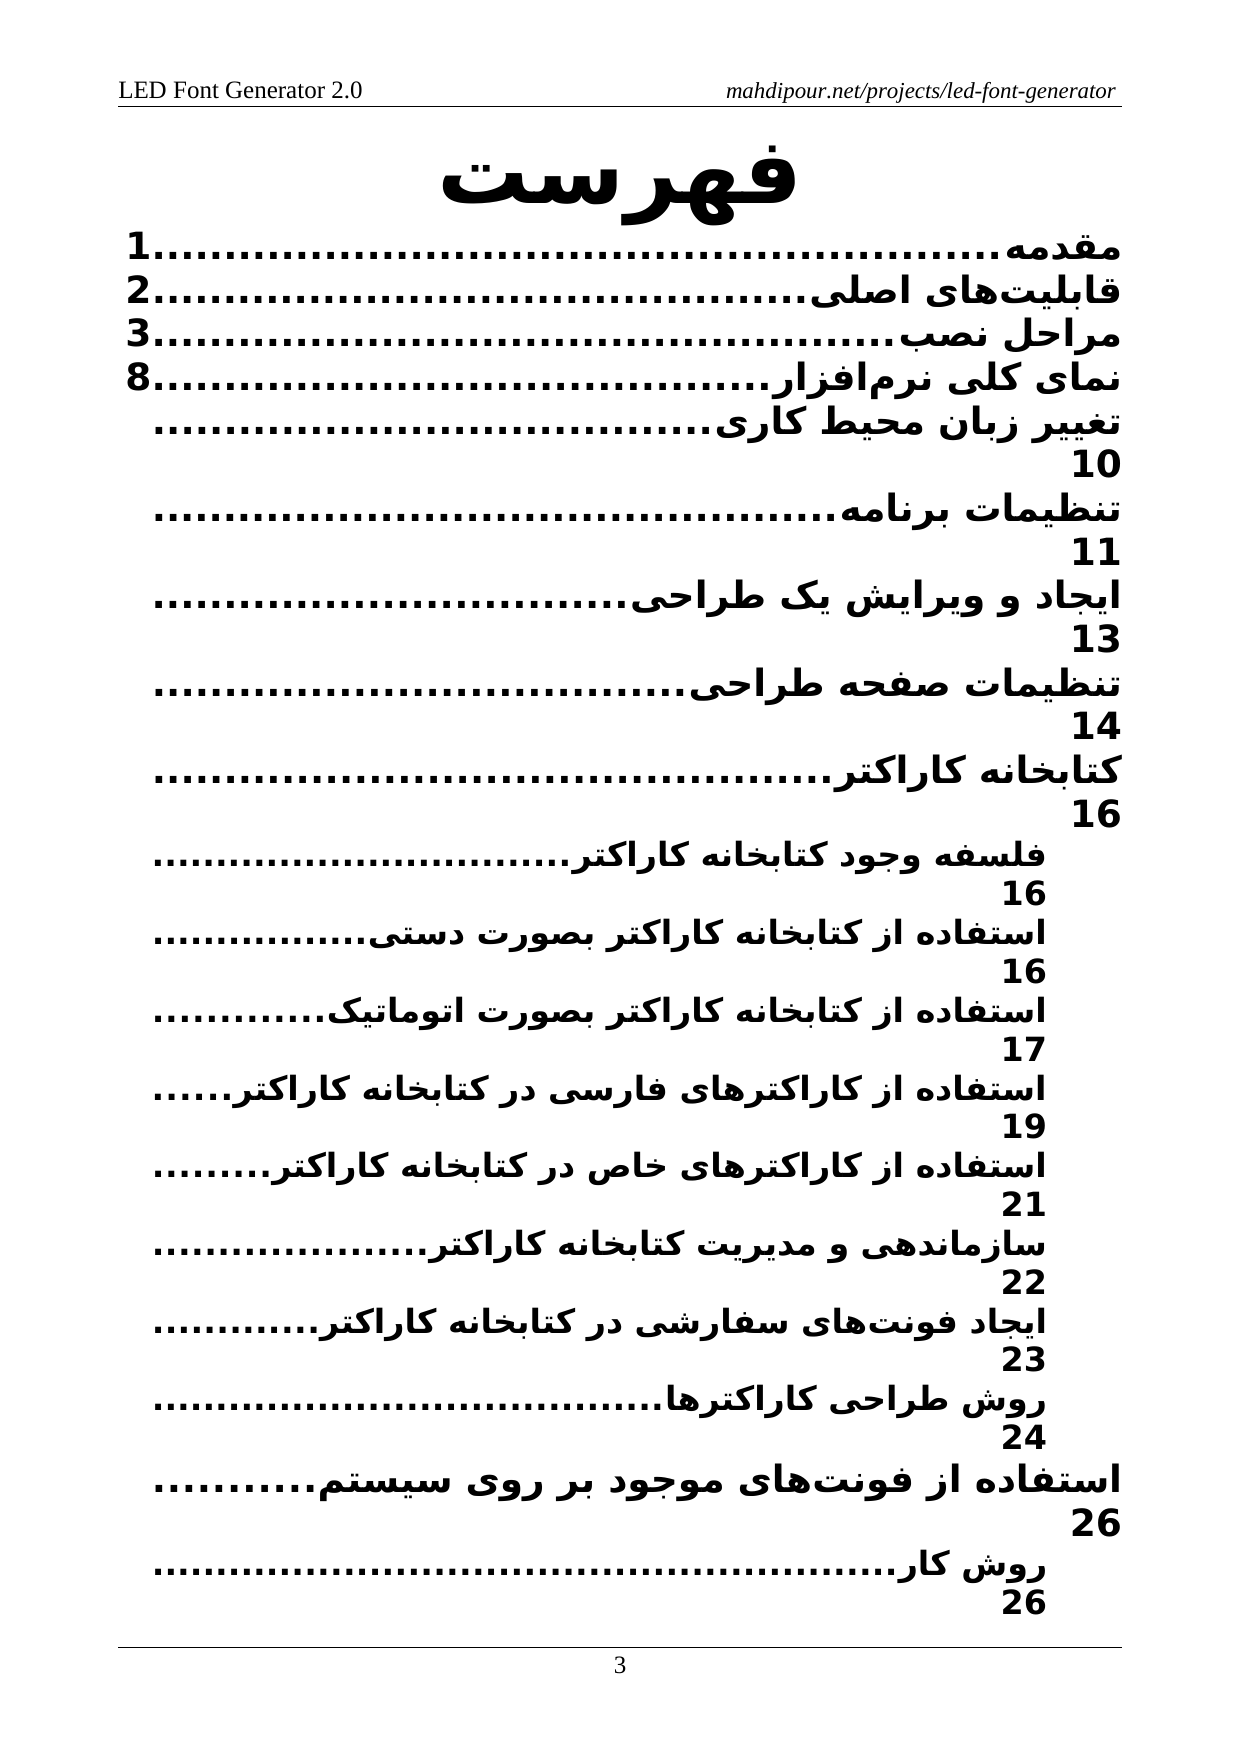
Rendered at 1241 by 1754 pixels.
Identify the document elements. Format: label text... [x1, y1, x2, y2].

text روش کار 26 [118, 1545, 1047, 1622]
text تنظیمات برنامه 11 [118, 487, 1122, 574]
text ایجاد و ویرایش یک طراحی 13 [118, 574, 1122, 661]
text فهرست [118, 118, 1122, 225]
text مراحل نصب 3 [118, 312, 1122, 356]
text نمای کلی نرم‌افزار 8 [118, 356, 1122, 399]
text تنظیمات صفحه طراحی 14 [118, 661, 1122, 748]
text استفاده از فونت‌های موجود بر روی سیستم 26 [118, 1457, 1122, 1545]
text استفاده از کاراکترهای خاص در کتابخانه کاراکتر 21 [118, 1147, 1047, 1224]
text استفاده از کاراکترهای فارسی در کتابخانه کاراکتر 19 [118, 1069, 1047, 1147]
text استفاده از کتابخانه کاراکتر بصورت دستی 16 [118, 913, 1047, 991]
text مقدمه 1 [118, 225, 1122, 268]
text استفاده از کتابخانه کاراکتر بصورت اتوماتیک 17 [118, 991, 1047, 1069]
text ایجاد فونت‌های سفارشی در کتابخانه کاراکتر 23 [118, 1302, 1047, 1380]
text قابلیت‌های اصلی 2 [118, 268, 1122, 312]
text تغییر زبان محیط کاری 10 [118, 399, 1122, 487]
text کتابخانه کاراکتر 16 [118, 748, 1122, 836]
text روش طراحی کاراکترها 24 [118, 1380, 1047, 1457]
text فلسفه وجود کتابخانه کاراکتر 16 [118, 836, 1047, 913]
text سازماندهی و مدیریت کتابخانه کاراکتر 22 [118, 1224, 1047, 1302]
